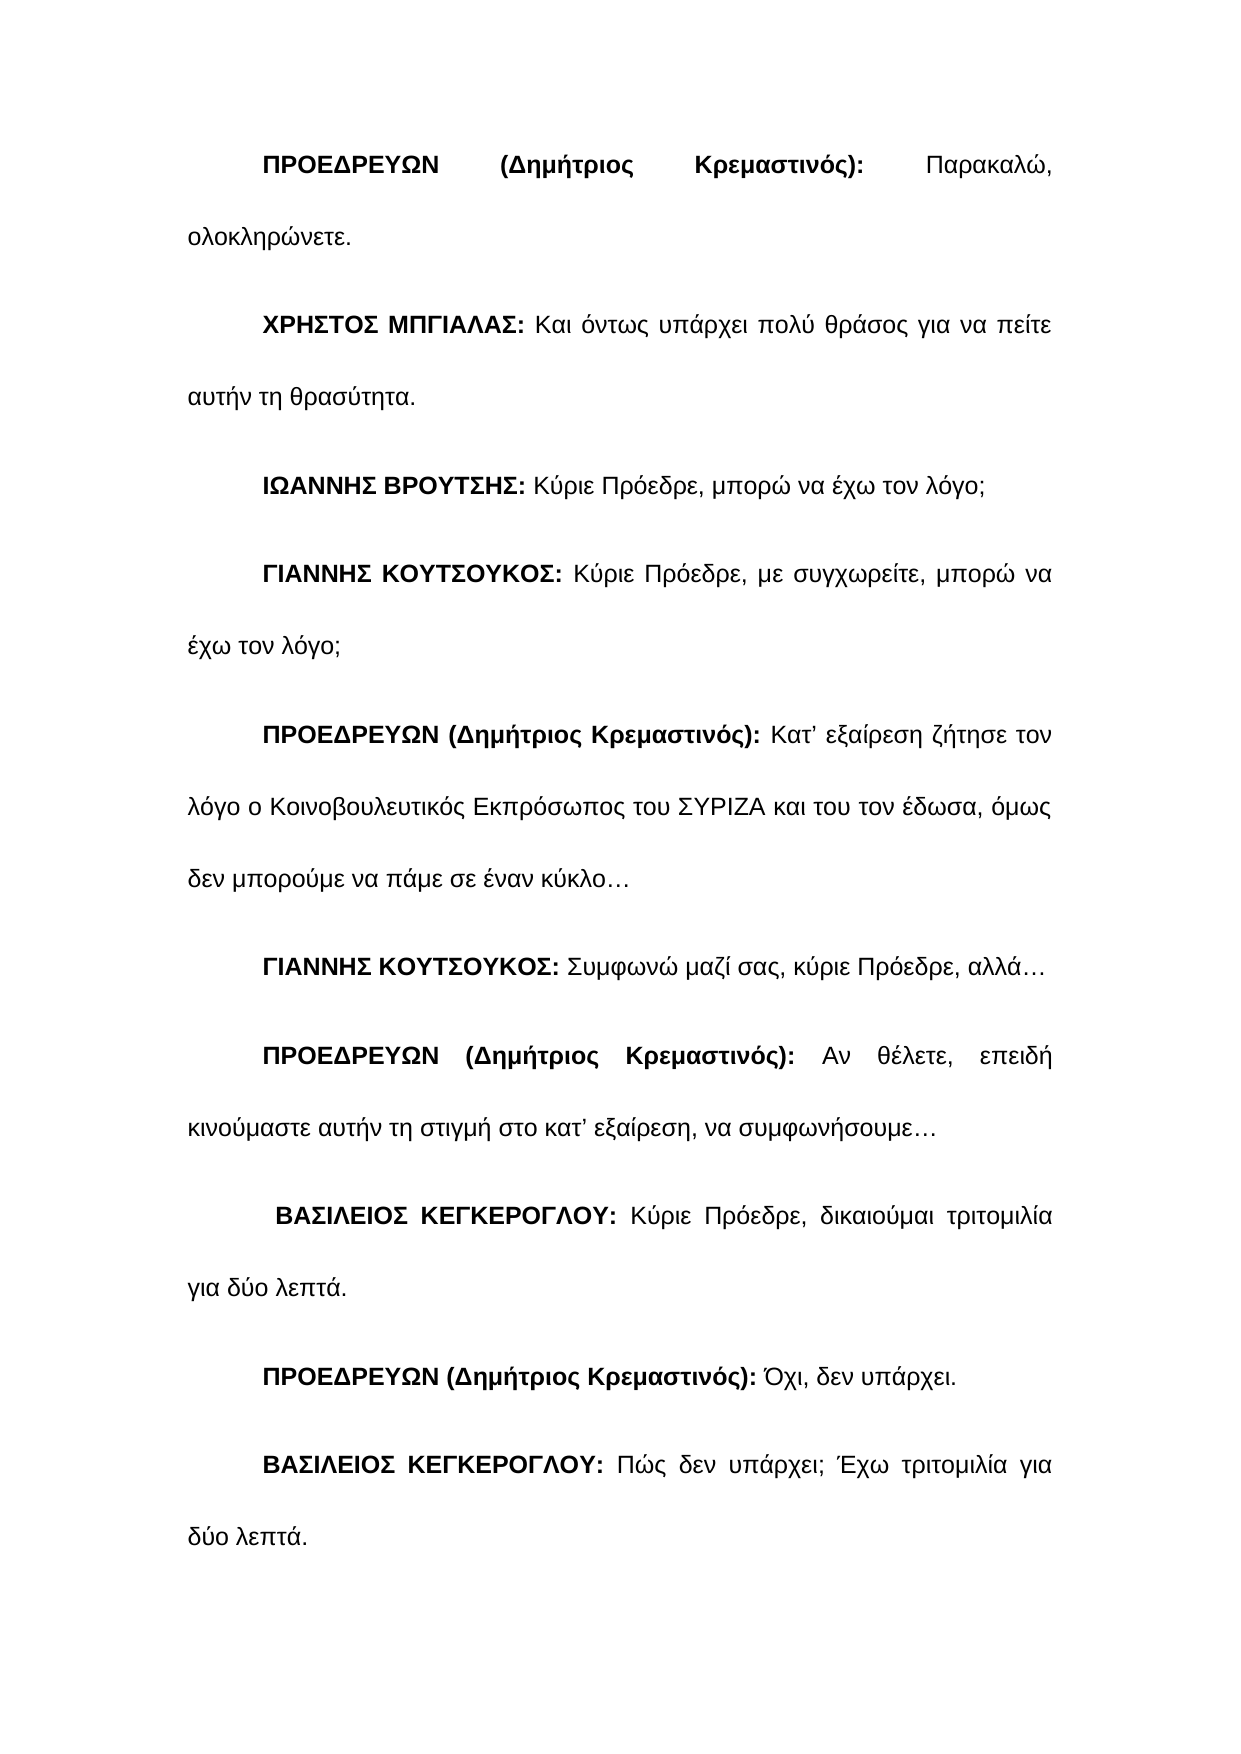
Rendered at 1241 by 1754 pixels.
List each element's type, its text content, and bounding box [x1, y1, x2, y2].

text ΒΑΣΙΛΕΙΟΣ ΚΕΓΚΕΡΟΓΛΟΥ: Πώς δεν υπάρχει; Έχω τριτομιλία για δύο λεπτά. [187, 1450, 1053, 1551]
text ΠΡΟΕΔΡΕΥΩΝ (Δημήτριος Κρεμαστινός): Παρακαλώ, ολοκληρώνετε. [187, 150, 1053, 251]
text ΧΡΗΣΤΟΣ ΜΠΓΙΑΛΑΣ: Και όντως υπάρχει πολύ θράσος για να πείτε αυτήν τη θρασύτητα. [187, 310, 1053, 411]
text ΒΑΣΙΛΕΙΟΣ ΚΕΓΚΕΡΟΓΛΟΥ: Κύριε Πρόεδρε, δικαιούμαι τριτομιλία για δύο λεπτά. [187, 1201, 1053, 1302]
text ΓΙΑΝΝΗΣ ΚΟΥΤΣΟΥΚΟΣ: Κύριε Πρόεδρε, με συγχωρείτε, μπορώ να έχω τον λόγο; [187, 559, 1053, 660]
text ΠΡΟΕΔΡΕΥΩΝ (Δημήτριος Κρεμαστινός): Όχι, δεν υπάρχει. [187, 1361, 1053, 1390]
text ΙΩΑΝΝΗΣ ΒΡΟΥΤΣΗΣ: Κύριε Πρόεδρε, μπορώ να έχω τον λόγο; [187, 471, 1053, 499]
text ΓΙΑΝΝΗΣ ΚΟΥΤΣΟΥΚΟΣ: Συμφωνώ μαζί σας, κύριε Πρόεδρε, αλλά… [187, 952, 1053, 981]
text ΠΡΟΕΔΡΕΥΩΝ (Δημήτριος Κρεμαστινός): Κατ’ εξαίρεση ζήτησε τον λόγο ο Κοινοβουλευτικός Εκπρόσωπος του ΣΥΡΙΖΑ και του τον έδωσα, όμως δεν μπορούμε να πάμε σε έναν κύκλο… [187, 720, 1053, 892]
text ΠΡΟΕΔΡΕΥΩΝ (Δημήτριος Κρεμαστινός): Αν θέλετε, επειδή κινούμαστε αυτήν τη στιγμή στο κατ’ εξαίρεση, να συμφωνήσουμε… [187, 1041, 1053, 1141]
